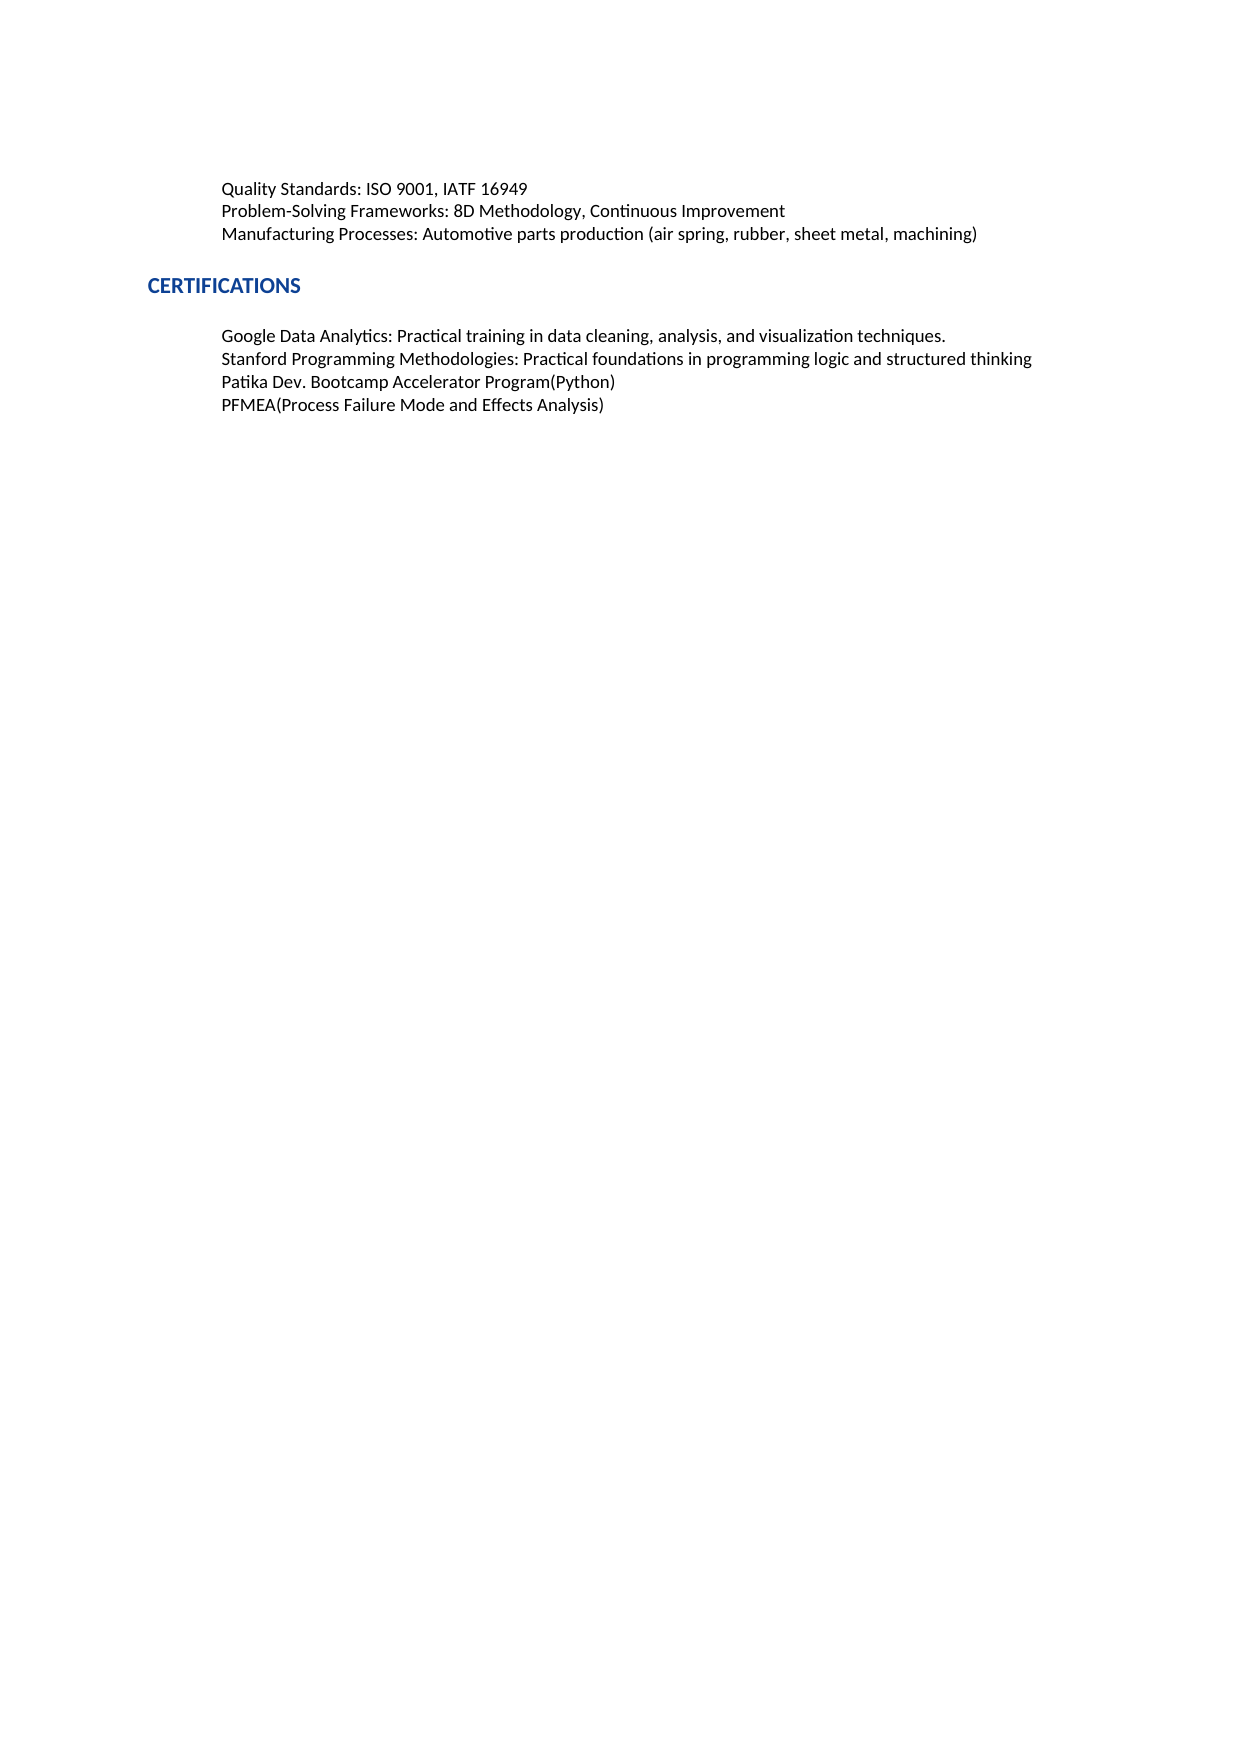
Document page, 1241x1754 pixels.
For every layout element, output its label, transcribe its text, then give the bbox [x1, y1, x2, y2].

text Problem-Solving Frameworks: 8D Methodology, Continuous Improvement [148, 199, 1125, 222]
text Stanford Programming Methodologies: Practical foundations in programming logic and structured thinking [148, 347, 1125, 370]
text Quality Standards: ISO 9001, IATF 16949 [168, 177, 1125, 199]
text Google Data Analytics: Practical training in data cleaning, analysis, and visualization techniques. [148, 324, 1125, 347]
text Patika Dev. Bootcamp Accelerator Program(Python) [148, 370, 1125, 393]
text CERTIFICATIONS [148, 271, 1125, 299]
text PFMEA(Process Failure Mode and Effects Analysis) [148, 393, 1125, 416]
text Manufacturing Processes: Automotive parts production (air spring, rubber, sheet metal, machining) [148, 222, 1125, 245]
